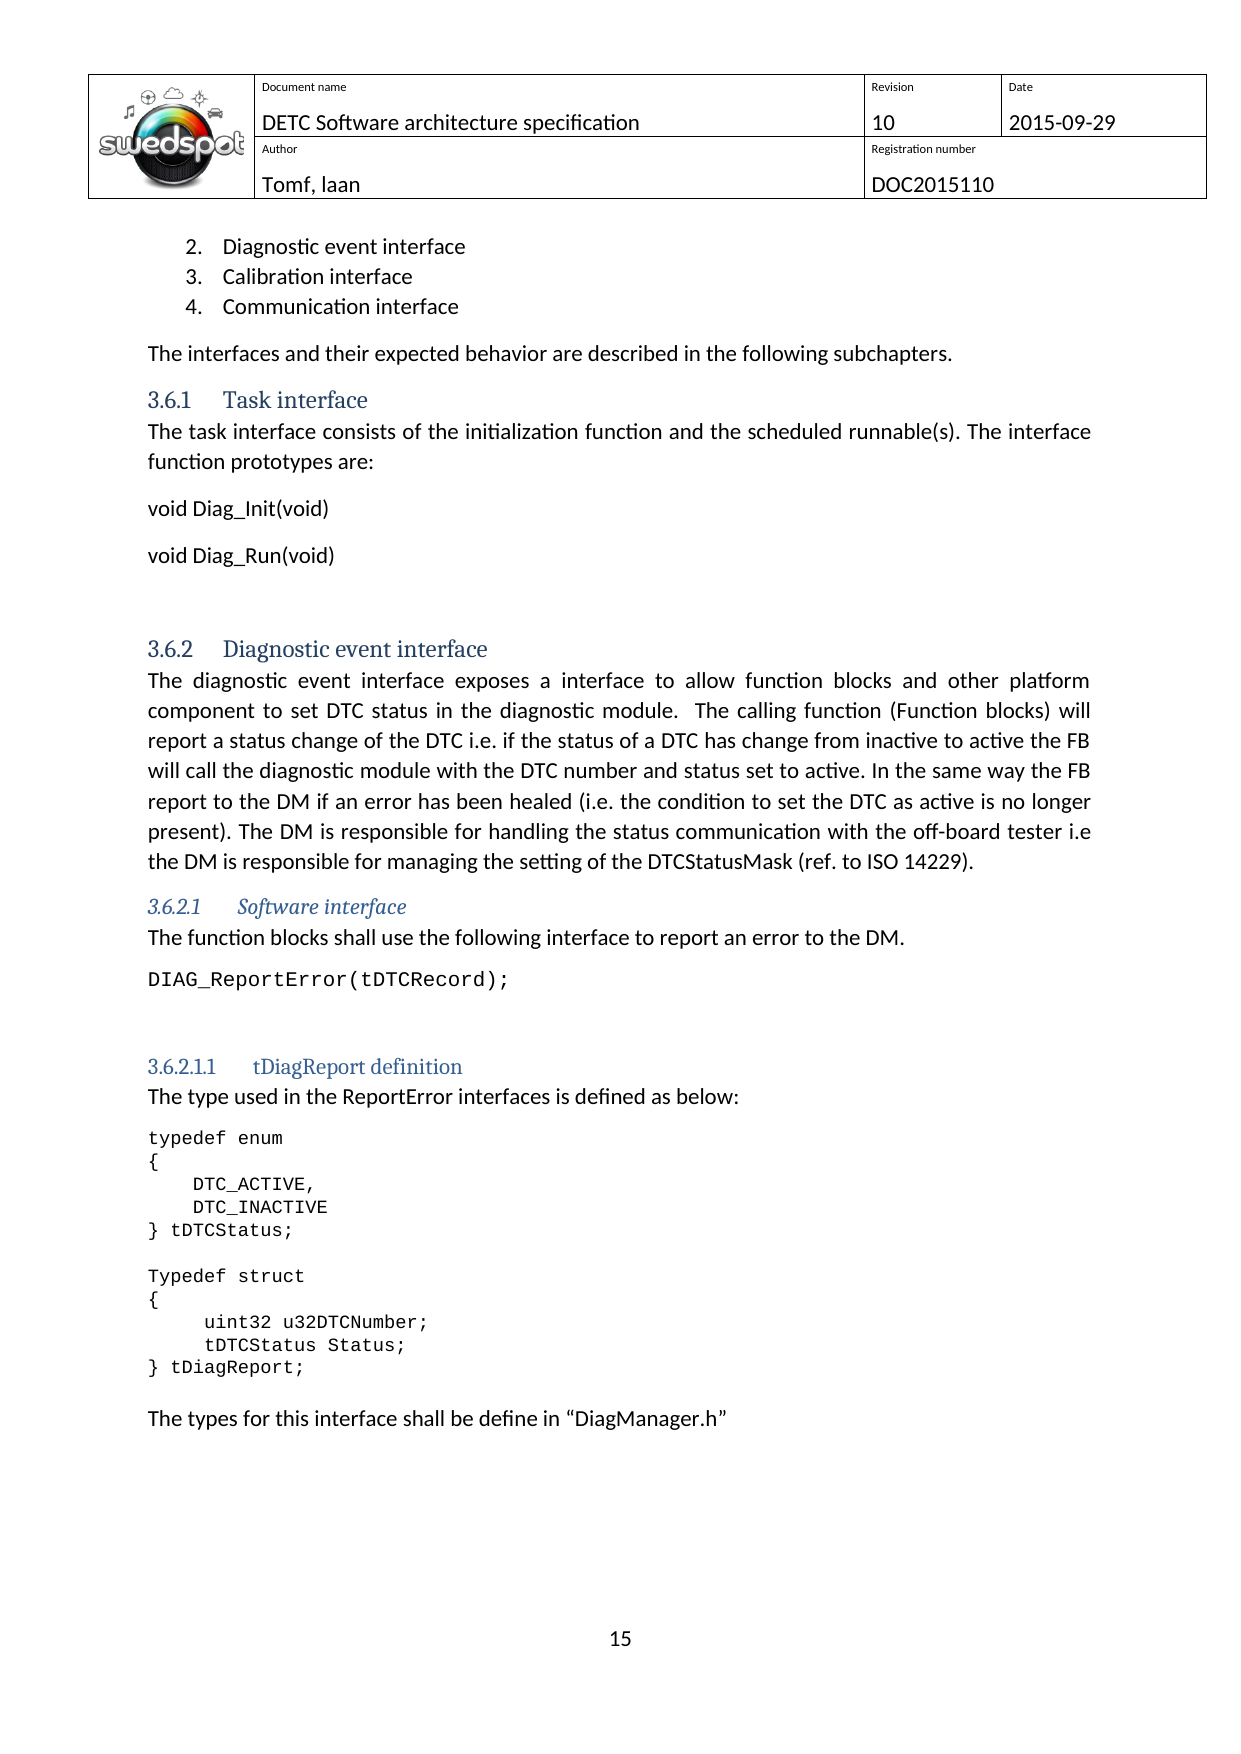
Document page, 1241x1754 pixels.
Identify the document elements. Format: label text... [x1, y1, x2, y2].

text The diagnostic event interface exposes a interface to allow function blocks and other platform component to set DTC status in the diagnostic module. The calling function (Function blocks) will report a status change of the DTC i.e. if the status of a DTC has change from inactive to active the FB will call the diagnostic module with the DTC number and status set to active. In the same way the FB report to the DM if an error has been healed (i.e. the condition to set the DTC as active is no longer present). The DM is responsible for handling the status communication with the off-board tester i.e the DM is responsible for managing the setting of the DTCStatusMask (ref. to ISO 14229). [148, 666, 1093, 875]
subtitle Software interface [148, 894, 1093, 921]
text { [148, 1289, 1093, 1311]
list Communication interface [185, 292, 1093, 321]
text } tDTCStatus; [148, 1221, 1093, 1242]
list Calibration interface [185, 262, 1093, 290]
text The function blocks shall use the following interface to report an error to the DM. [148, 923, 1093, 951]
subtitle Task interface [148, 386, 1093, 415]
text The type used in the ReportError interfaces is defined as below: [148, 1082, 1093, 1110]
list Diagnostic event interface [185, 232, 1093, 260]
text void Diag_Run(void) [148, 541, 1093, 569]
text The task interface consists of the initialization function and the scheduled runnable(s). The interface function prototypes are: [148, 417, 1093, 476]
text The interfaces and their expected behavior are described in the following subchapters. [148, 339, 1093, 367]
text } tDiagReport; [148, 1358, 1093, 1379]
text The types for this interface shall be define in “DiagManager.h” [148, 1404, 1093, 1432]
subtitle tDiagReport definition [148, 1054, 1093, 1080]
text tDTCStatus Status; [148, 1335, 1093, 1357]
text typedef enum [148, 1129, 1093, 1150]
text Typedef struct [148, 1267, 1093, 1288]
text void Diag_Init(void) [148, 494, 1093, 522]
subtitle Diagnostic event interface [148, 635, 1093, 664]
picture [96, 84, 244, 191]
text DTC_ACTIVE, [148, 1175, 1093, 1196]
text uint32 u32DTCNumber; [148, 1312, 1093, 1334]
text DTC_INACTIVE [148, 1198, 1093, 1219]
text DIAG_ReportError(tDTCRecord); [148, 969, 1093, 993]
text { [148, 1152, 1093, 1173]
